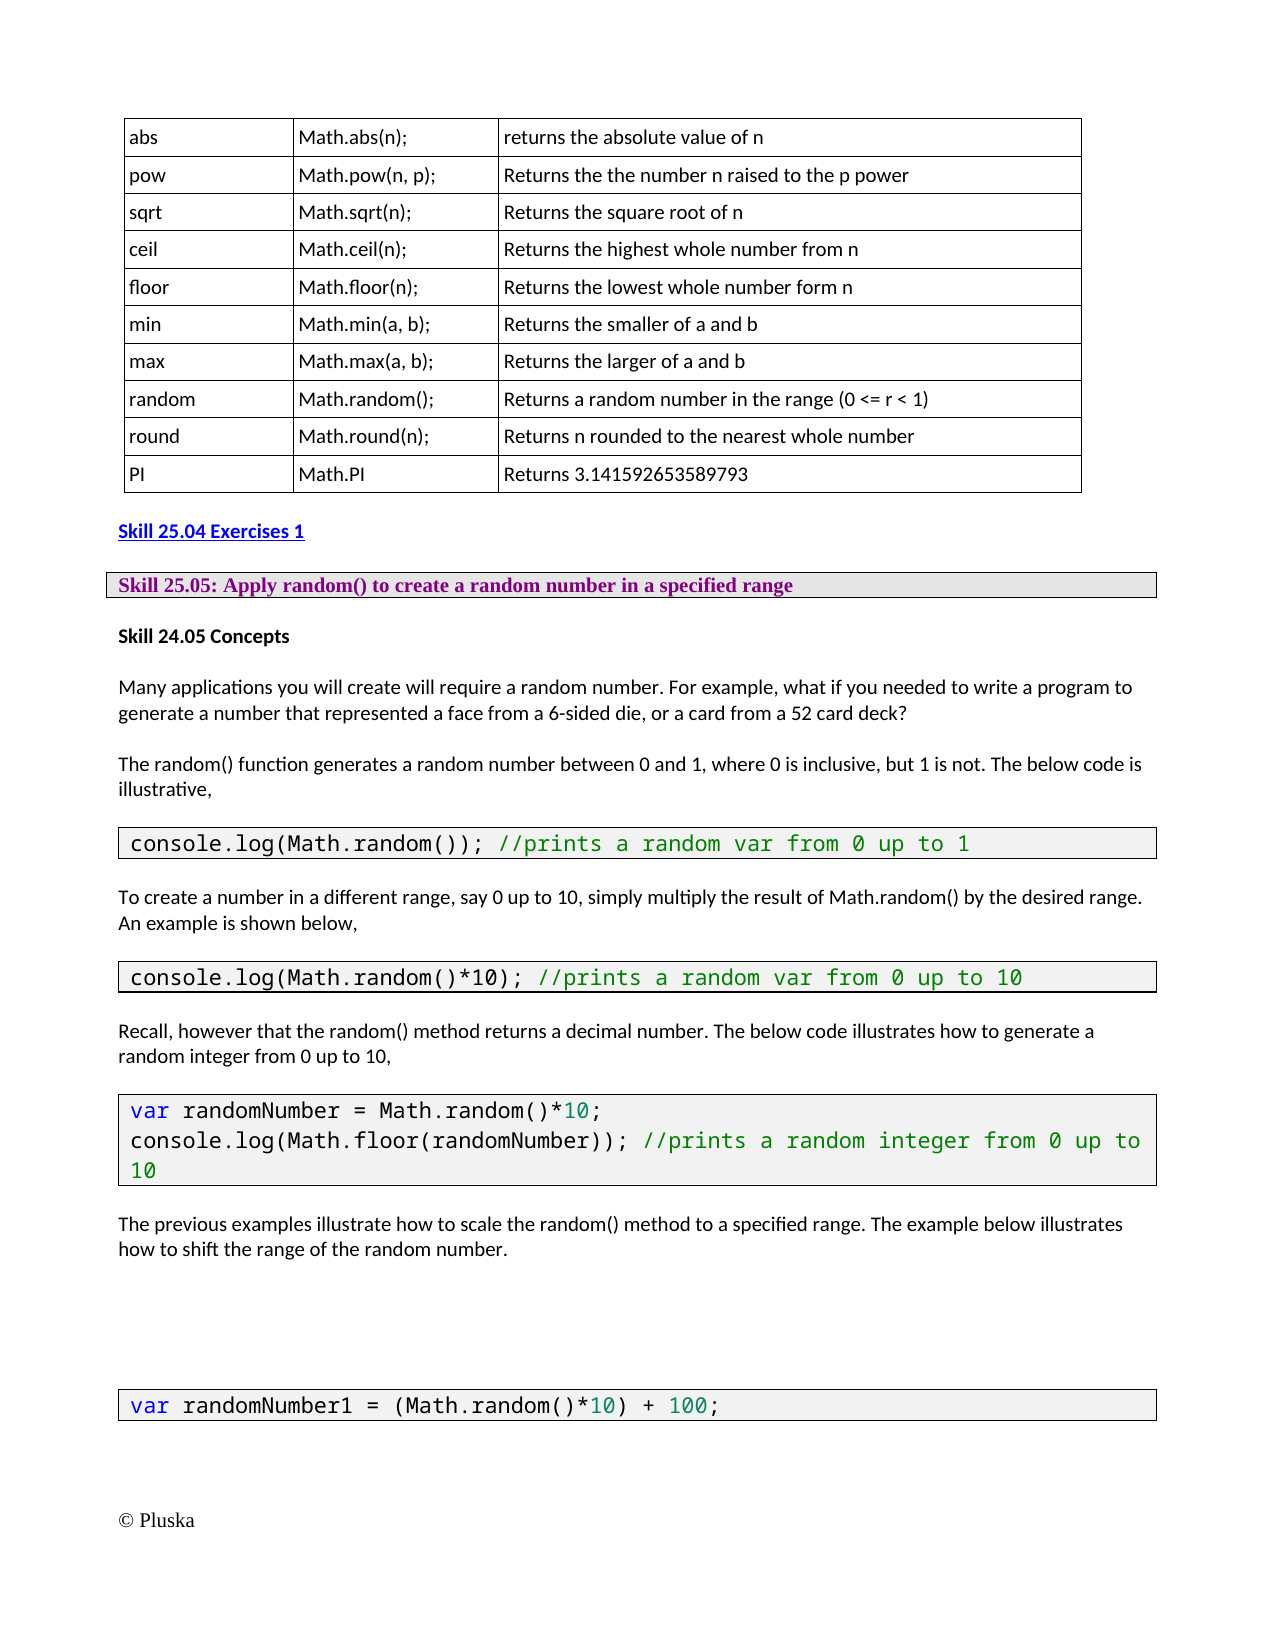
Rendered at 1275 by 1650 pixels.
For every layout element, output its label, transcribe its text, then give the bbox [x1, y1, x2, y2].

table_header Skill 25.05: Apply random() to create a random number in a specified range [107, 573, 1156, 597]
table_cell Returns the smaller of a and b [499, 306, 1081, 342]
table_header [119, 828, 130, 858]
text The previous examples illustrate how to scale the random() method to a specified range. The example below illustrates how to shift the range of the random number. [118, 1211, 1157, 1262]
table_cell min [125, 306, 293, 342]
table_cell returns the absolute value of n [499, 119, 1081, 156]
table_cell Math.pow(n, p); [294, 157, 498, 193]
table_cell pow [125, 157, 293, 193]
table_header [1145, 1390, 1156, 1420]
table_cell Returns the lowest whole number form n [499, 269, 1081, 305]
table_cell Math.ceil(n); [294, 231, 498, 268]
table_cell Returns 3.141592653589793 [499, 456, 1081, 492]
table_cell abs [125, 119, 293, 156]
text Skill 25.04 Exercises 1 [118, 518, 1157, 543]
table_cell Math.max(a, b); [294, 344, 498, 380]
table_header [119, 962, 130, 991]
table_cell Returns a random number in the range (0 <= r < 1) [499, 381, 1081, 417]
table_cell Returns the larger of a and b [499, 344, 1081, 380]
text The random() function generates a random number between 0 and 1, where 0 is inclusive, but 1 is not. The below code is illustrative, [118, 751, 1157, 802]
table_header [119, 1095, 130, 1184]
table_cell Math.abs(n); [294, 119, 498, 156]
table_cell round [125, 418, 293, 455]
table_cell Returns the highest whole number from n [499, 231, 1081, 268]
table_cell Math.sqrt(n); [294, 194, 498, 230]
table_cell Math.round(n); [294, 418, 498, 455]
table_cell ceil [125, 231, 293, 268]
table_cell Math.PI [294, 456, 498, 492]
table_cell Math.random(); [294, 381, 498, 417]
table_cell PI [125, 456, 293, 492]
table_cell Math.min(a, b); [294, 306, 498, 342]
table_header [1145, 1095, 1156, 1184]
text Skill 24.05 Concepts [118, 624, 1157, 649]
text Recall, however that the random() method returns a decimal number. The below code illustrates how to generate a random integer from 0 up to 10, [118, 1018, 1157, 1069]
table_cell Returns the the number n raised to the p power [499, 157, 1081, 193]
table_cell Returns the square root of n [499, 194, 1081, 230]
table_cell max [125, 344, 293, 380]
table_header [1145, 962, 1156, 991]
text To create a number in a different range, say 0 up to 10, simply multiply the result of Math.random() by the desired range. An example is shown below, [118, 884, 1157, 935]
table_cell sqrt [125, 194, 293, 230]
table_cell Math.floor(n); [294, 269, 498, 305]
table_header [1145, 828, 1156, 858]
text Many applications you will create will require a random number. For example, what if you needed to write a program to generate a number that represented a face from a 6-sided die, or a card from a 52 card deck? [118, 674, 1157, 725]
table_cell floor [125, 269, 293, 305]
table_cell random [125, 381, 293, 417]
table_cell Returns n rounded to the nearest whole number [499, 418, 1081, 455]
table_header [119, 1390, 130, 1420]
